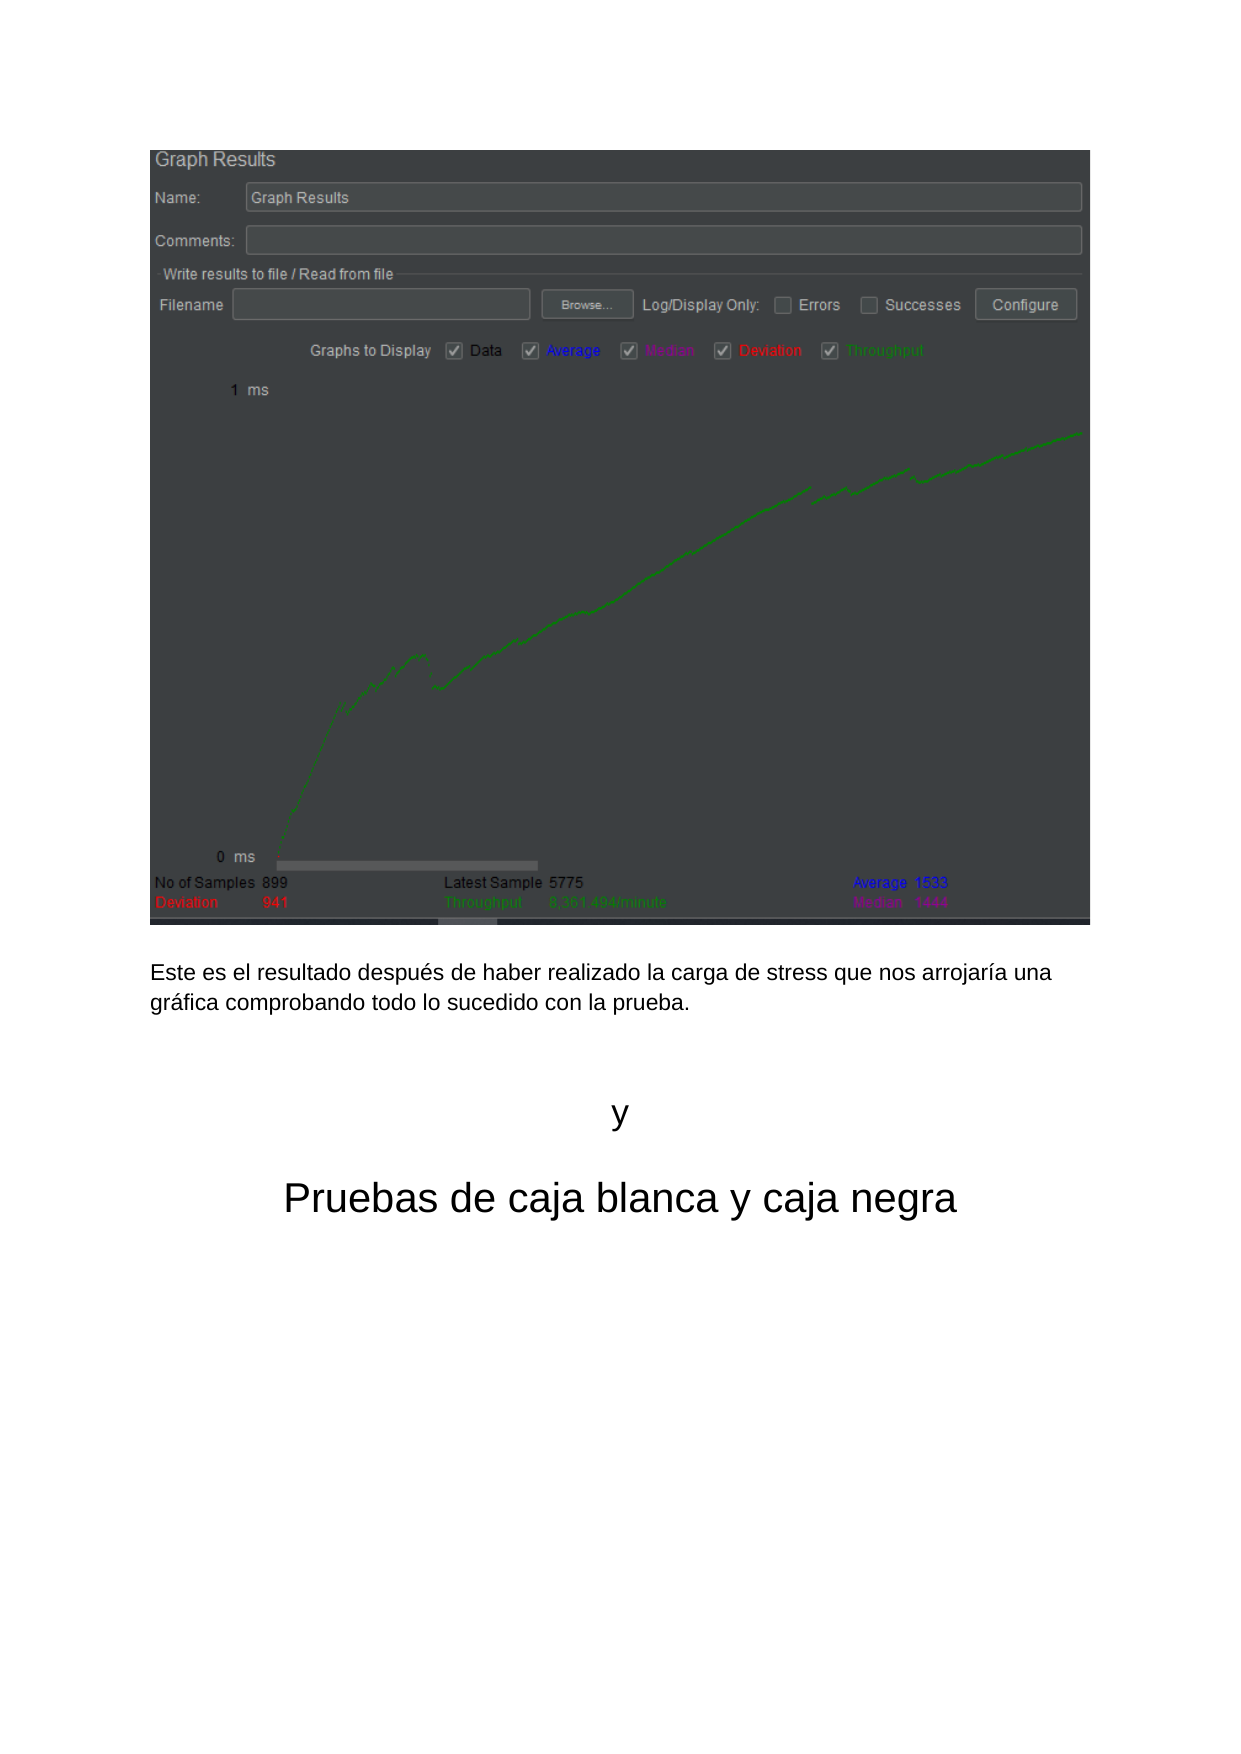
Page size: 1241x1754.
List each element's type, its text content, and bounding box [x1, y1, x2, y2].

subtitle y [150, 1091, 1090, 1132]
picture [150, 150, 1091, 925]
subtitle Pruebas de caja blanca y caja negra [150, 1174, 1090, 1222]
text Este es el resultado después de haber realizado la carga de stress que nos arrojaría una gráfica comprobando todo lo sucedido con la prueba. [150, 959, 1090, 1016]
